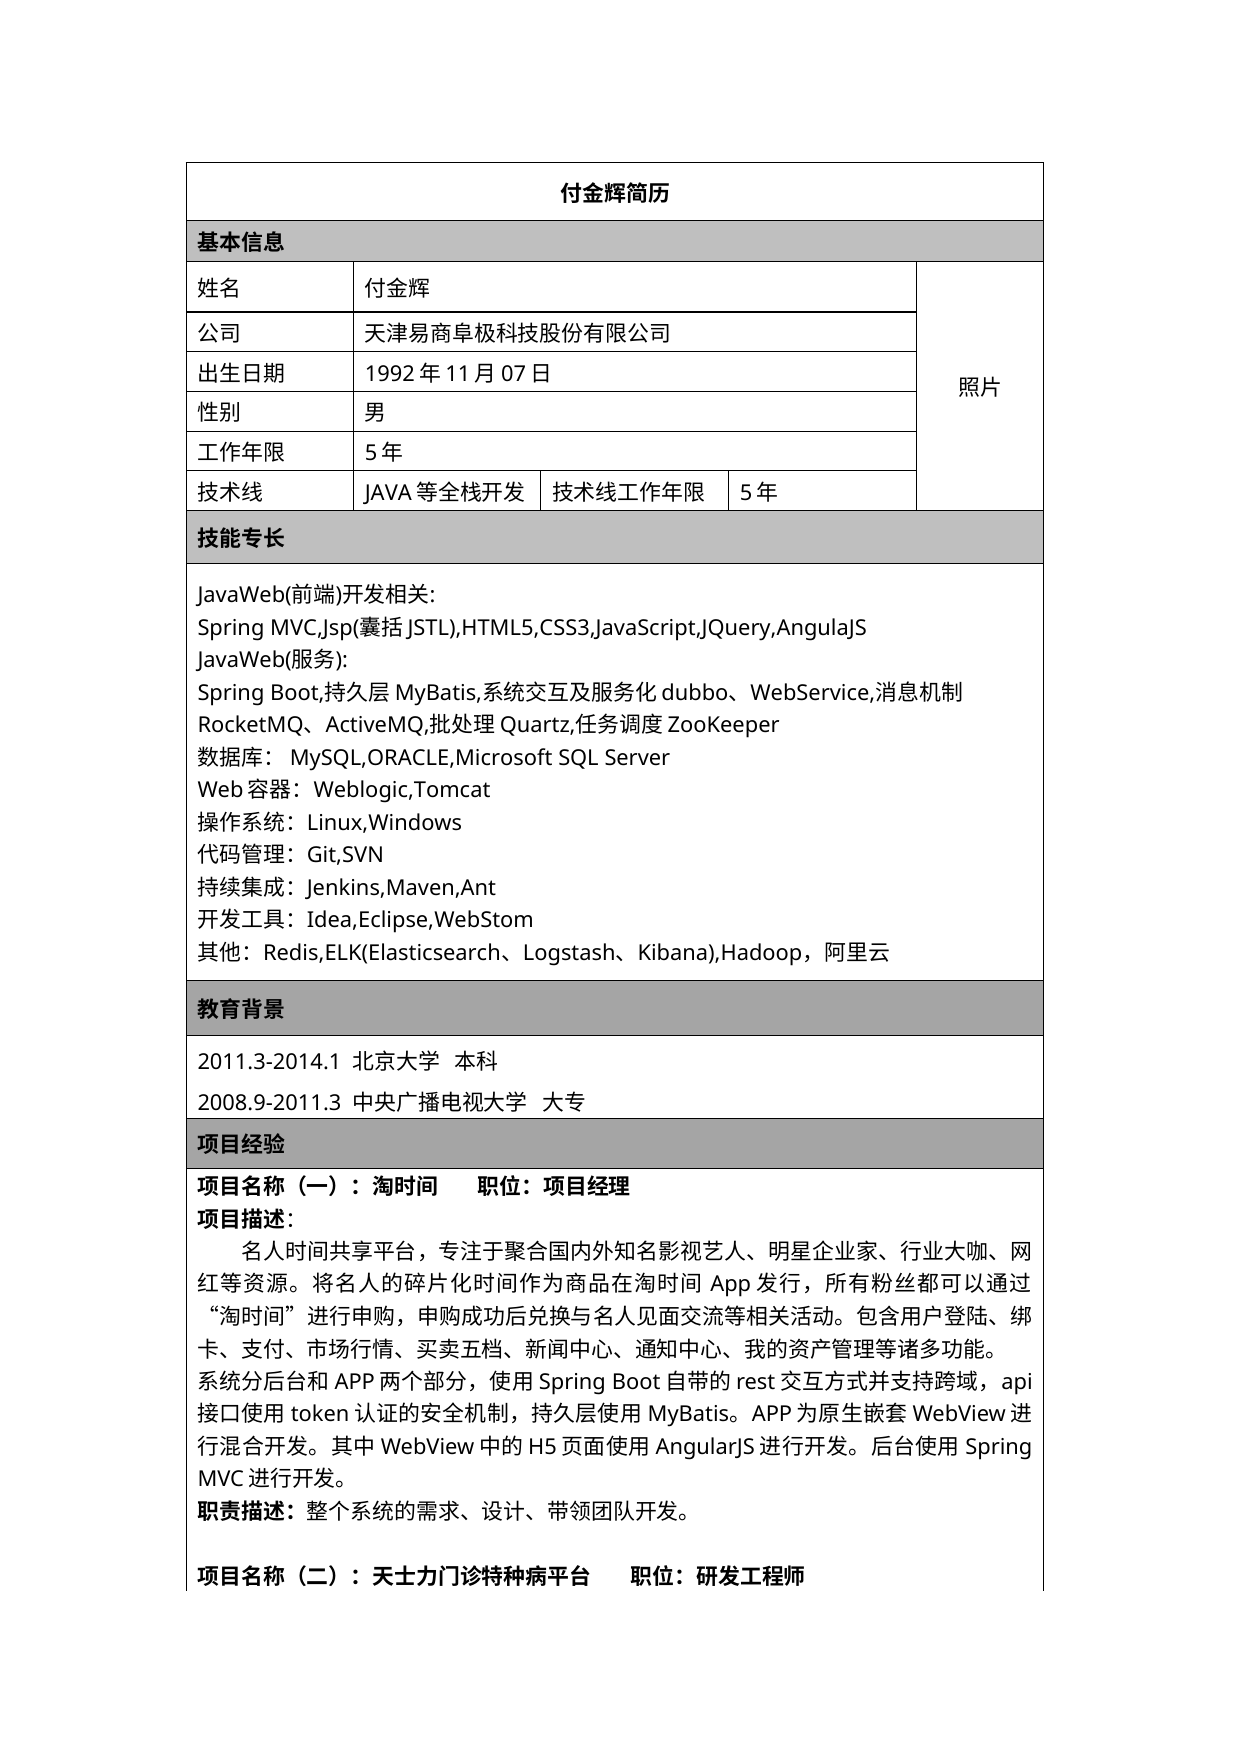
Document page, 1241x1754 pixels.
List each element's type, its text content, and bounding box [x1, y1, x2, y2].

table_cell 男 [354, 392, 916, 431]
table_cell 出生日期 [187, 352, 353, 391]
table_cell 性别 [187, 392, 353, 431]
table_cell 公司 [187, 313, 353, 351]
table_cell 5年 [729, 471, 916, 510]
table_cell 工作年限 [187, 432, 353, 470]
table_cell 项目经验 [187, 1119, 1043, 1168]
table_cell JavaWeb(前端)开发相关: Spring MVC,Jsp(囊括JSTL),HTML5,CSS3,JavaScript,JQuery,AngulaJS JavaWeb(服务): Spring Boot,持久层MyBatis,系统交互及服务化dubbo、WebService,消息机制RocketMQ、ActiveMQ,批处理Quartz,任务调度ZooKeeper 数据库： MySQL,ORACLE,Microsoft SQL Server Web容器：Weblogic,Tomcat 操作系统：Linux,Windows 代码管理：Git,SVN 持续集成：Jenkins,Maven,Ant 开发工具：Idea,Eclipse,WebStom 其他：Redis,ELK(Elasticsearch、Logstash、Kibana),Hadoop，阿里云 [187, 564, 1043, 980]
table_cell 照片 [917, 262, 1043, 510]
table_cell 2011.3-2014.1 北京大学 本科 2008.9-2011.3 中央广播电视大学 大专 [187, 1036, 1043, 1117]
table_cell 技术线工作年限 [541, 471, 728, 510]
table_cell 基本信息 [187, 221, 1043, 261]
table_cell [187, 1169, 1043, 1591]
table_cell 技能专长 [187, 511, 1043, 563]
table_header 付金辉简历 [187, 163, 1043, 220]
table_cell 技术线 [187, 471, 353, 510]
table_cell 教育背景 [187, 981, 1043, 1035]
table_cell 5年 [354, 432, 916, 470]
table_cell 姓名 [187, 262, 353, 311]
table_cell 天津易商阜极科技股份有限公司 [354, 313, 916, 351]
table_cell 1992年11月07日 [354, 352, 916, 391]
table_cell JAVA等全栈开发 [354, 471, 540, 510]
table_cell 付金辉 [354, 262, 916, 311]
